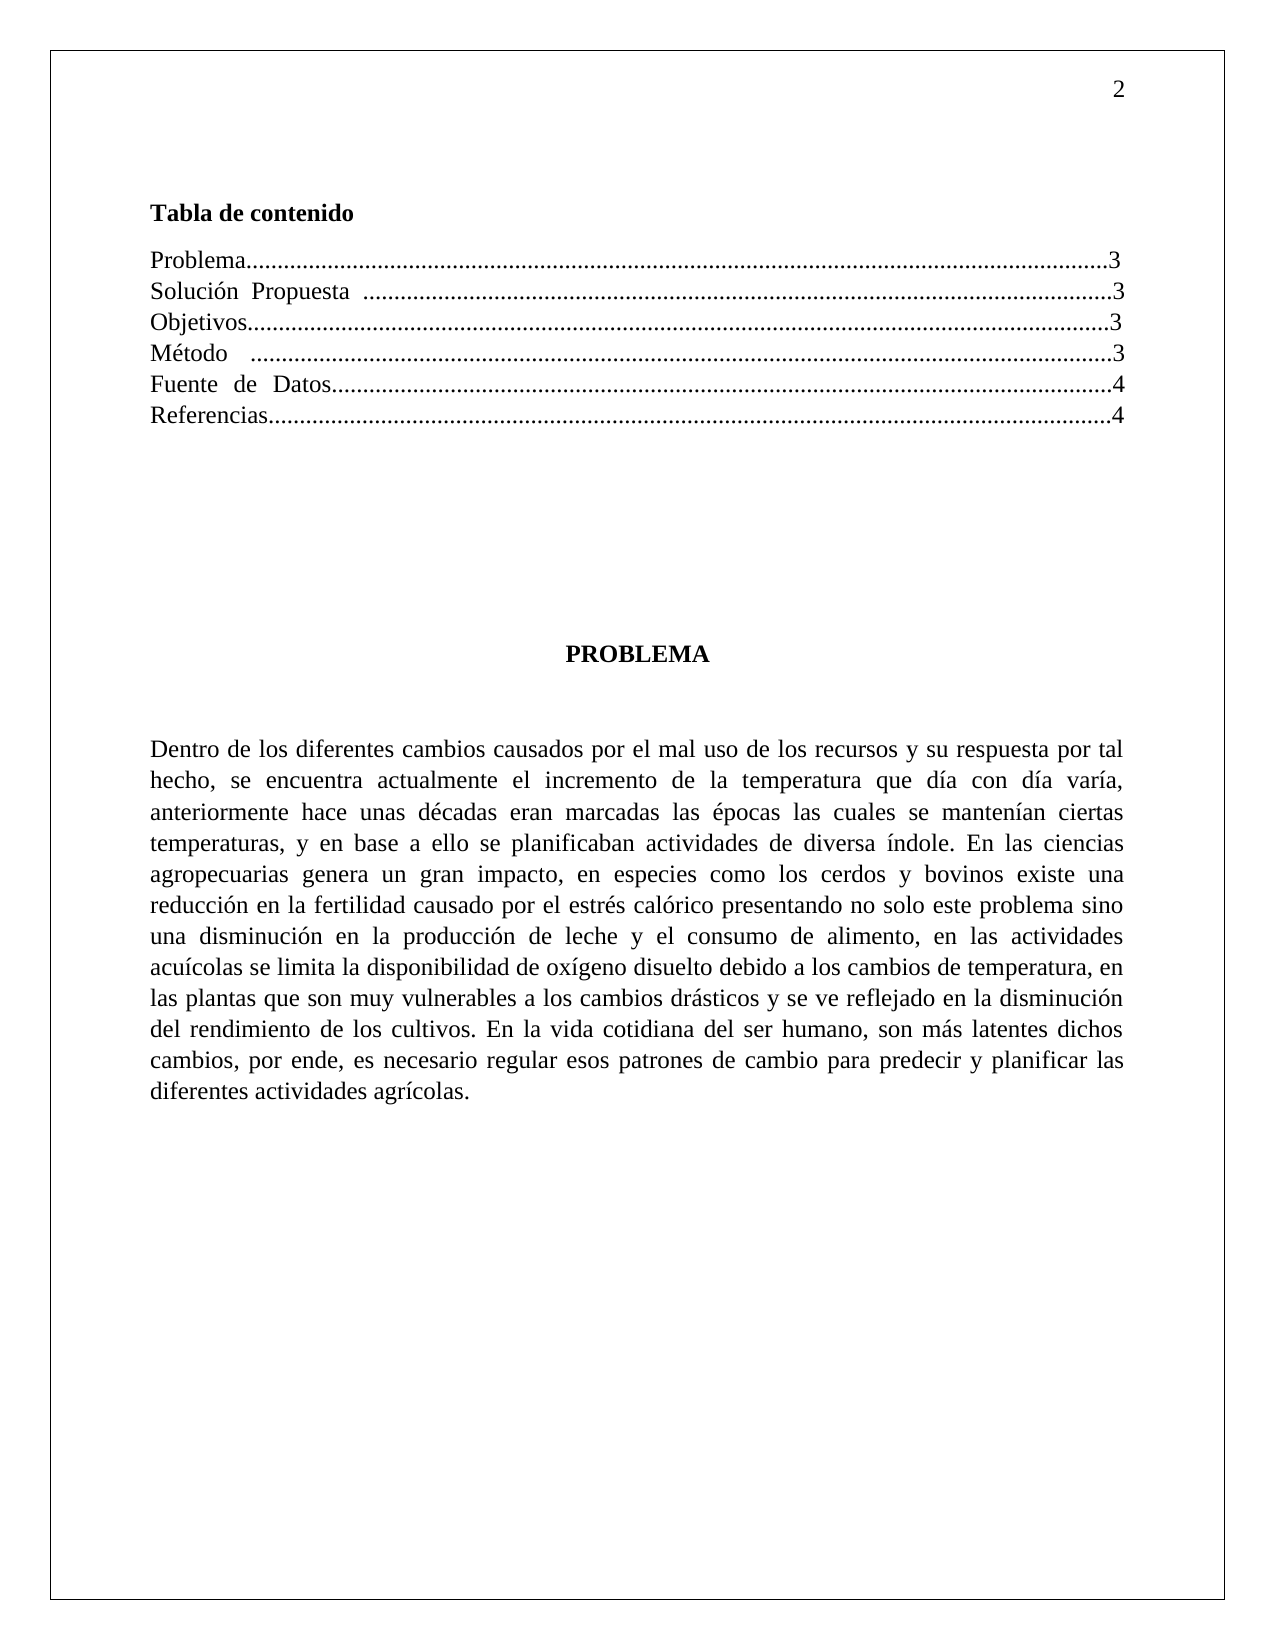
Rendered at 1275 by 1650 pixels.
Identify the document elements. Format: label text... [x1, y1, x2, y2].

text PROBLEMA [150, 639, 1125, 668]
text Problema..........................................................................................................................................3 Solución Propuesta ........................................................................................................................3 Objetivos..........................................................................................................................................3 Método ..........................................................................................................................................3 Fuente de Datos.............................................................................................................................4 Referencias.......................................................................................................................................4 [150, 245, 1125, 429]
text Dentro de los diferentes cambios causados por el mal uso de los recursos y su respuesta por tal hecho, se encuentra actualmente el incremento de la temperatura que día con día varía, anteriormente hace unas décadas eran marcadas las épocas las cuales se mantenían ciertas temperaturas, y en base a ello se planificaban actividades de diversa índole. En las ciencias agropecuarias genera un gran impacto, en especies como los cerdos y bovinos existe una reducción en la fertilidad causado por el estrés calórico presentando no solo este problema sino una disminución en la producción de leche y el consumo de alimento, en las actividades acuícolas se limita la disponibilidad de oxígeno disuelto debido a los cambios de temperatura, en las plantas que son muy vulnerables a los cambios drásticos y se ve reflejado en la disminución del rendimiento de los cultivos. En la vida cotidiana del ser humano, son más latentes dichos cambios, por ende, es necesario regular esos patrones de cambio para predecir y planificar las diferentes actividades agrícolas. [150, 734, 1125, 1105]
text Tabla de contenido [150, 198, 1125, 226]
